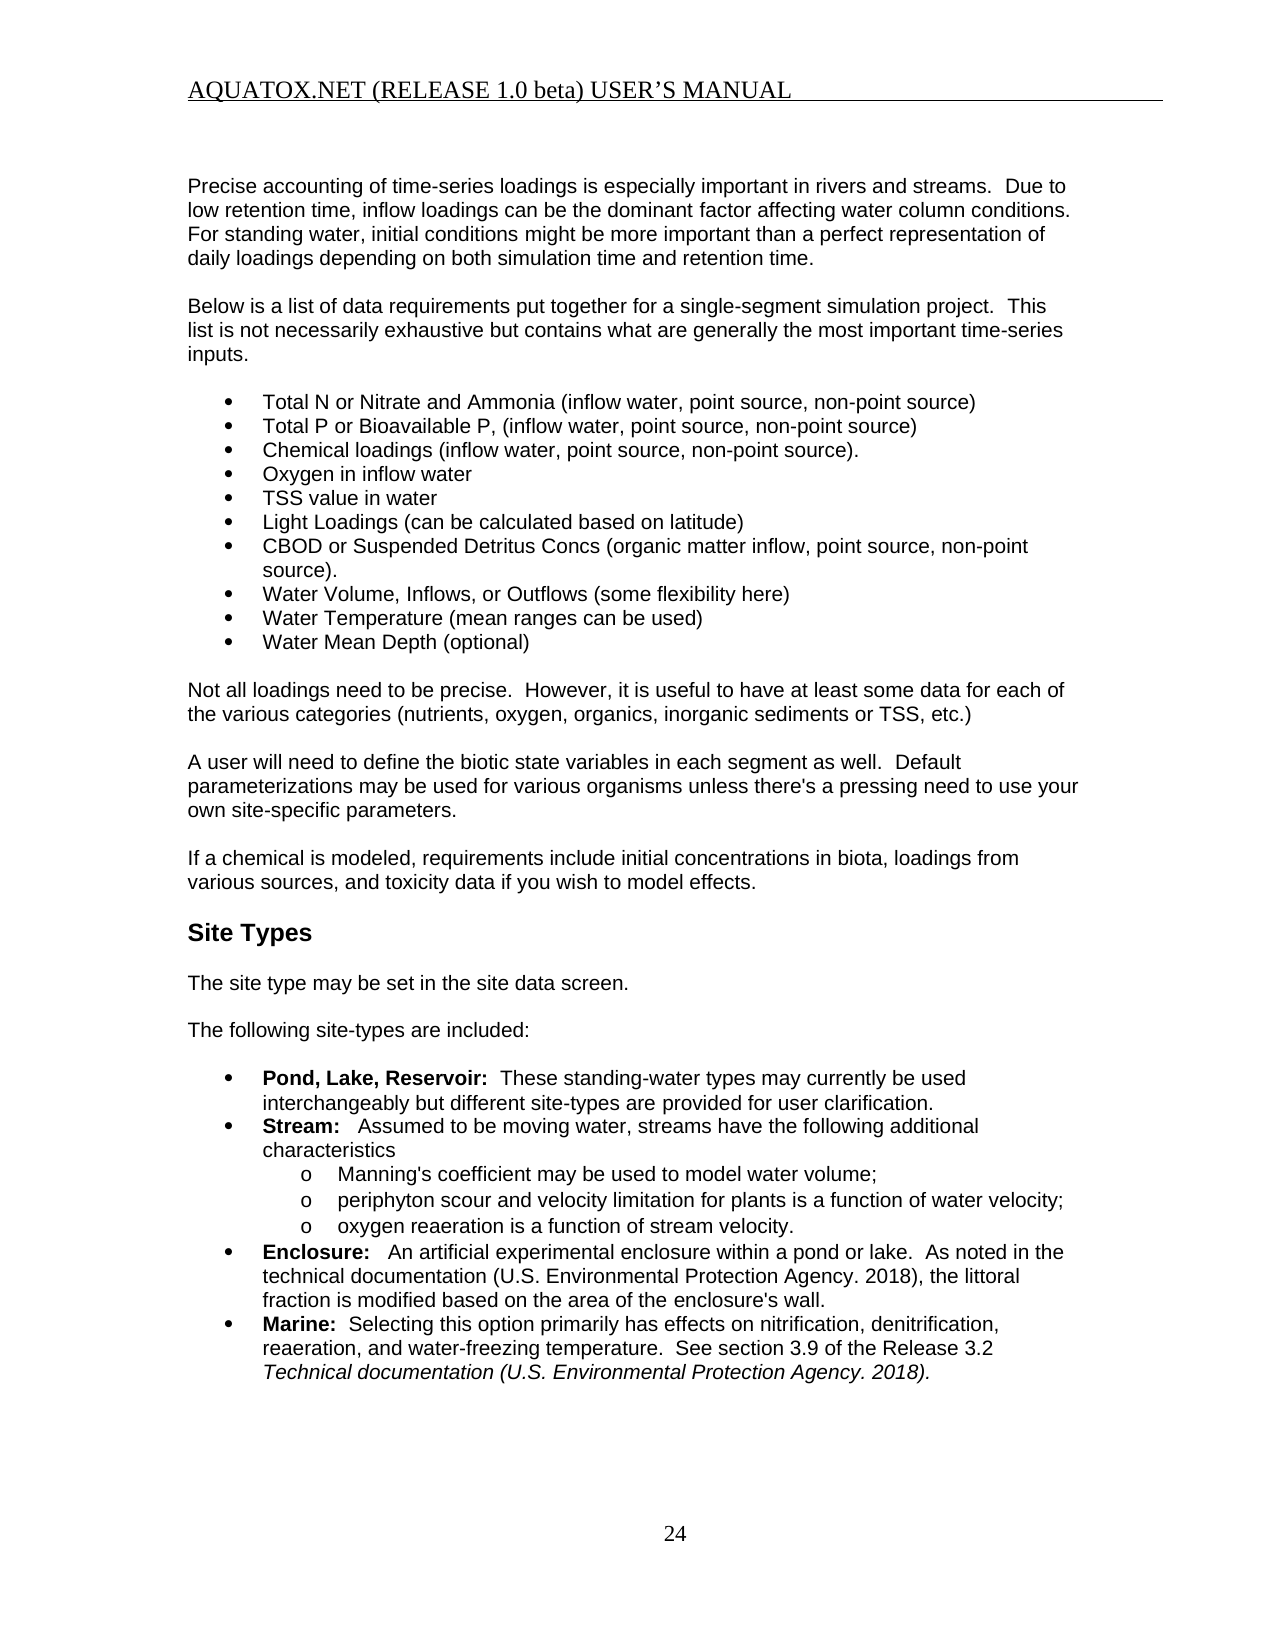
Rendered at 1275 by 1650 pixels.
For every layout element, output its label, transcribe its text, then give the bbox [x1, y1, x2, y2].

list TSS value in water [225, 486, 1087, 510]
list Water Temperature (mean ranges can be used) [225, 606, 1087, 630]
text Below is a list of data requirements put together for a single-segment simulation project. This list is not necessarily exhaustive but contains what are generally the most important time-series inputs. [187, 294, 1087, 389]
list Stream: Assumed to be moving water, streams have the following additional characteristics [225, 1114, 1087, 1162]
list CBOD or Suspended Detritus Concs (organic matter inflow, point source, non-point source). [225, 534, 1087, 582]
list Marine: Selecting this option primarily has effects on nitrification, denitrification, reaeration, and water-freezing temperature. See section 3.9 of the Release 3.2 Technical documentation (U.S. Environmental Protection Agency. 2018). [225, 1312, 1087, 1384]
list Light Loadings (can be calculated based on latitude) [225, 510, 1087, 534]
list Pond, Lake, Reservoir: These standing-water types may currently be used interchangeably but different site-types are provided for user clarification. [225, 1066, 1087, 1114]
list Water Volume, Inflows, or Outflows (some flexibility here) [225, 582, 1087, 606]
list Total N or Nitrate and Ammonia (inflow water, point source, non-point source) [225, 389, 1087, 414]
text The site type may be set in the site data screen. [187, 970, 1087, 994]
list Manning's coefficient may be used to model water volume; [300, 1162, 1087, 1188]
list oxygen reaeration is a function of stream velocity. [300, 1214, 1087, 1240]
text Precise accounting of time-series loadings is especially important in rivers and streams. Due to low retention time, inflow loadings can be the dominant factor affecting water column conditions. For standing water, initial conditions might be more important than a perfect representation of daily loadings depending on both simulation time and retention time. [187, 174, 1087, 270]
list periphyton scour and velocity limitation for plants is a function of water velocity; [300, 1188, 1087, 1214]
text Not all loadings need to be precise. However, it is useful to have at least some data for each of the various categories (nutrients, oxygen, organics, inorganic sediments or TSS, etc.) [187, 678, 1087, 726]
list Chemical loadings (inflow water, point source, non-point source). [225, 438, 1087, 462]
list Oxygen in inflow water [225, 462, 1087, 486]
text A user will need to define the biotic state variables in each segment as well. Default parameterizations may be used for various organisms unless there's a pressing need to use your own site-specific parameters. If a chemical is modeled, requirements include initial concentrations in biota, loadings from various sources, and toxicity data if you wish to model effects. [187, 750, 1087, 894]
subtitle Site Types [187, 918, 1087, 946]
list Enclosure: An artificial experimental enclosure within a pond or lake. As noted in the technical documentation (U.S. Environmental Protection Agency. 2018), the littoral fraction is modified based on the area of the enclosure's wall. [225, 1240, 1087, 1312]
list Total P or Bioavailable P, (inflow water, point source, non-point source) [225, 414, 1087, 438]
list Water Mean Depth (optional) [225, 630, 1087, 654]
text The following site-types are included: [187, 1018, 1087, 1042]
